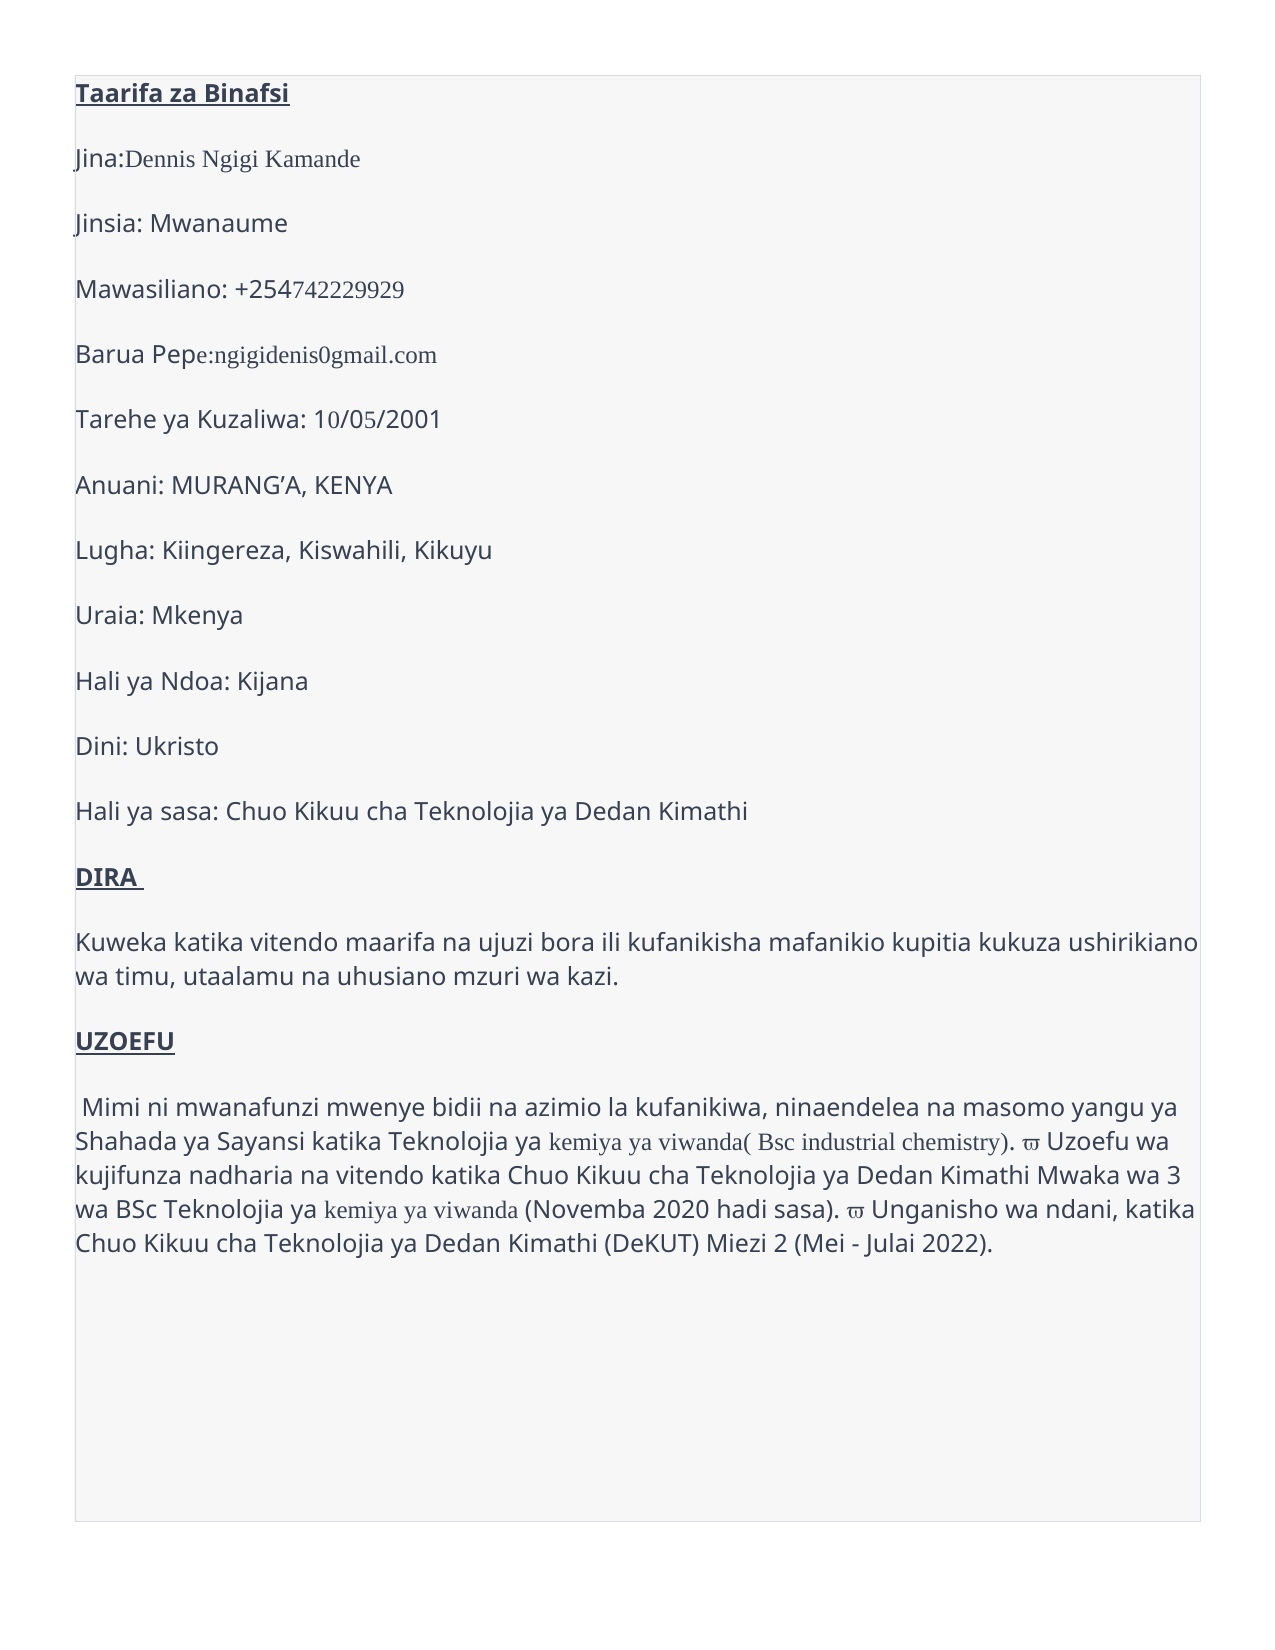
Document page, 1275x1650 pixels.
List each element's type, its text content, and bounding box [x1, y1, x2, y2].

text Tarehe ya Kuzaliwa: 10/05/2001 [76, 402, 1200, 436]
text Hali ya sasa: Chuo Kikuu cha Teknolojia ya Dedan Kimathi [76, 793, 1200, 828]
text Anuani: MURANG’A, KENYA [76, 467, 1200, 501]
text Taarifa za Binafsi [76, 76, 1200, 109]
text Mimi ni mwanafunzi mwenye bidii na azimio la kufanikiwa, ninaendelea na masomo yangu ya Shahada ya Sayansi katika Teknolojia ya kemiya ya viwanda( Bsc industrial chemistry). Uzoefu wa kujifunza nadharia na vitendo katika Chuo Kikuu cha Teknolojia ya Dedan Kimathi Mwaka wa 3 wa BSc Teknolojia ya kemiya ya viwanda (Novemba 2020 hadi sasa). Unganisho wa ndani, katika Chuo Kikuu cha Teknolojia ya Dedan Kimathi (DeKUT) Miezi 2 (Mei - Julai 2022). [76, 1089, 1200, 1259]
text UZOEFU [76, 1023, 1200, 1058]
text Hali ya Ndoa: Kijana [76, 663, 1200, 697]
text Uraia: Mkenya [76, 597, 1200, 632]
text Mawasiliano: +254742229929 [76, 271, 1200, 306]
text Jina:Dennis Ngigi Kamande [76, 140, 1200, 175]
text Dini: Ukristo [76, 728, 1200, 763]
text Barua Pepe:ngigidenis0gmail.com [76, 336, 1200, 371]
text DIRA [76, 859, 1200, 893]
text Jinsia: Mwanaume [76, 206, 1200, 240]
text Kuweka katika vitendo maarifa na ujuzi bora ili kufanikisha mafanikio kupitia kukuza ushirikiano wa timu, utaalamu na uhusiano mzuri wa kazi. [76, 924, 1200, 993]
text Lugha: Kiingereza, Kiswahili, Kikuyu [76, 532, 1200, 567]
